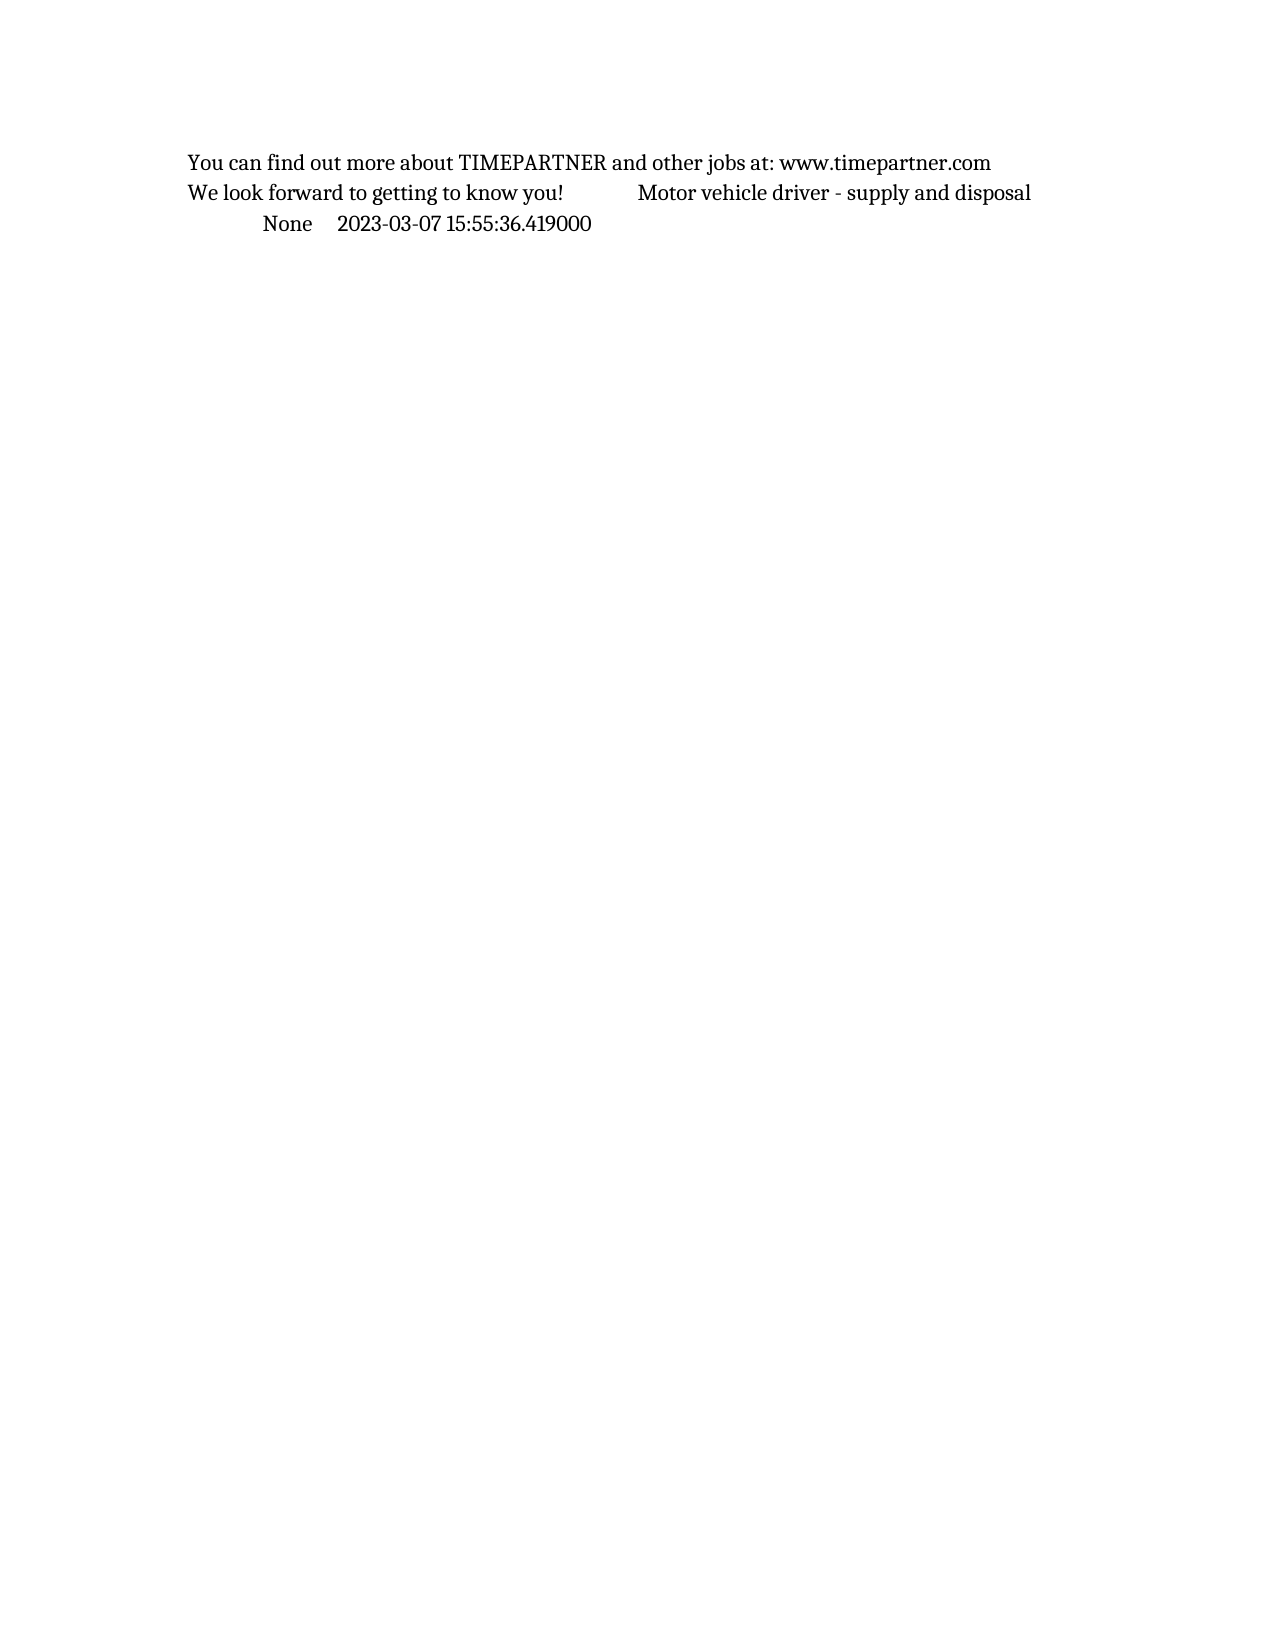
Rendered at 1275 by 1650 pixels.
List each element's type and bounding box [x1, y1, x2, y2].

text [187, 150, 1087, 267]
